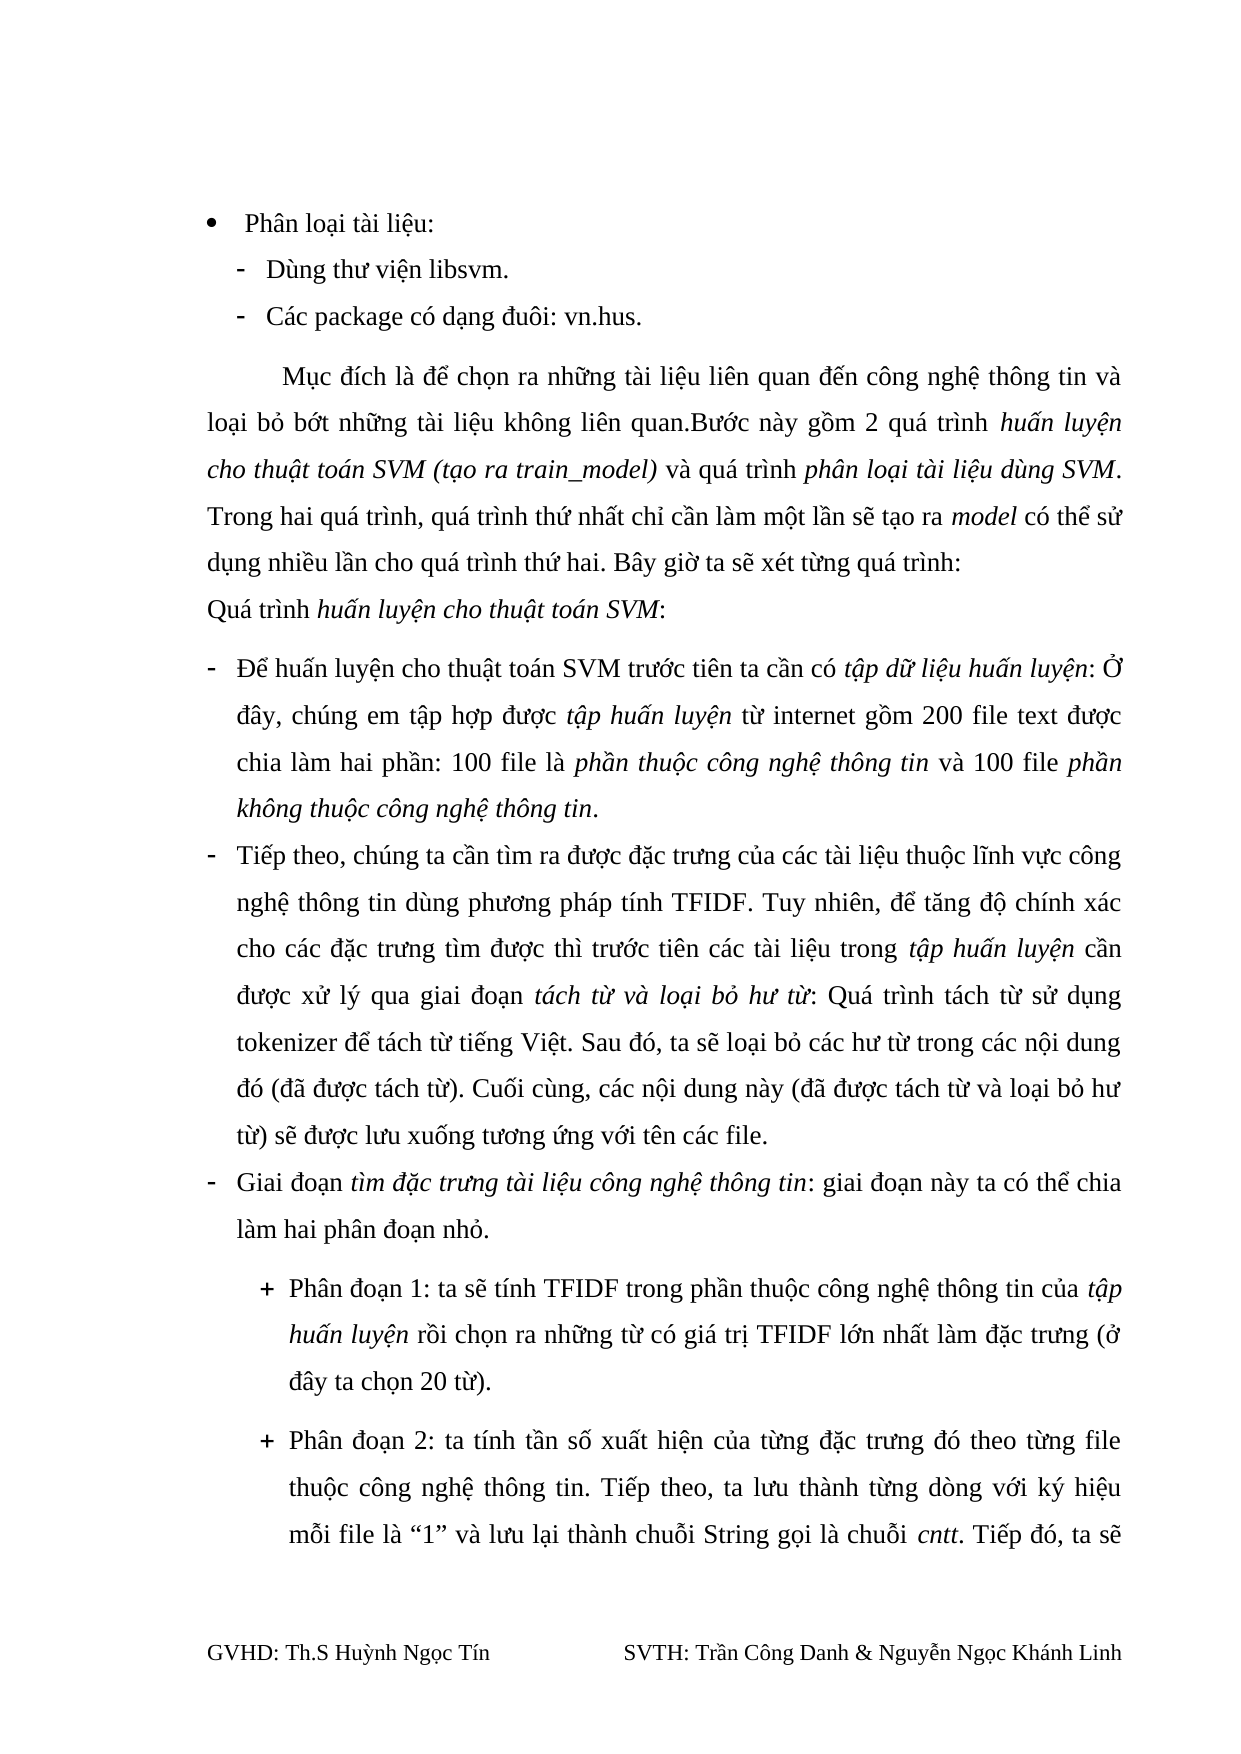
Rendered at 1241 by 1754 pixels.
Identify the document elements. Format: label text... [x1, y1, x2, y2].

list Phân loại tài liệu: [207, 207, 1122, 238]
list Tiếp theo, chúng ta cần tìm ra được đặc trưng của các tài liệu thuộc lĩnh vực công nghệ thông tin dùng phương pháp tính TFIDF. Tuy nhiên, để tăng độ chính xác cho các đặc trưng tìm được thì trước tiên các tài liệu trong tập huấn luyện cần được xử lý qua giai đoạn tách từ và loại bỏ hư từ: Quá trình tách từ sử dụng tokenizer để tách từ tiếng Việt. Sau đó, ta sẽ loại bỏ các hư từ trong các nội dung đó (đã được tách từ). Cuối cùng, các nội dung này (đã được tách từ và loại bỏ hư từ) sẽ được lưu xuống tương ứng với tên các file. [207, 839, 1122, 1150]
list Phân đoạn 1: ta sẽ tính TFIDF trong phần thuộc công nghệ thông tin của tập huấn luyện rồi chọn ra những từ có giá trị TFIDF lớn nhất làm đặc trưng (ở đây ta chọn 20 từ). [259, 1272, 1122, 1396]
list Dùng thư viện libsvm. [236, 254, 1122, 285]
list Các package có dạng đuôi: vn.hus. [236, 301, 1122, 332]
list Giai đoạn tìm đặc trưng tài liệu công nghệ thông tin: giai đoạn này ta có thể chia làm hai phân đoạn nhỏ. [207, 1166, 1122, 1244]
text Quá trình huấn luyện cho thuật toán SVM: [207, 593, 1122, 624]
list Để huấn luyện cho thuật toán SVM trước tiên ta cần có tập dữ liệu huấn luyện: Ở đây, chúng em tập hợp được tập huấn luyện từ internet gồm 200 file text được chia làm hai phần: 100 file là phần thuộc công nghệ thông tin và 100 file phần không thuộc công nghệ thông tin. [207, 652, 1122, 824]
text Mục đích là để chọn ra những tài liệu liên quan đến công nghệ thông tin và loại bỏ bớt những tài liệu không liên quan.Bước này gồm 2 quá trình huấn luyện cho thuật toán SVM (tạo ra train_model) và quá trình phân loại tài liệu dùng SVM. Trong hai quá trình, quá trình thứ nhất chỉ cần làm một lần sẽ tạo ra model có thể sử dụng nhiều lần cho quá trình thứ hai. Bây giờ ta sẽ xét từng quá trình: [207, 360, 1122, 578]
